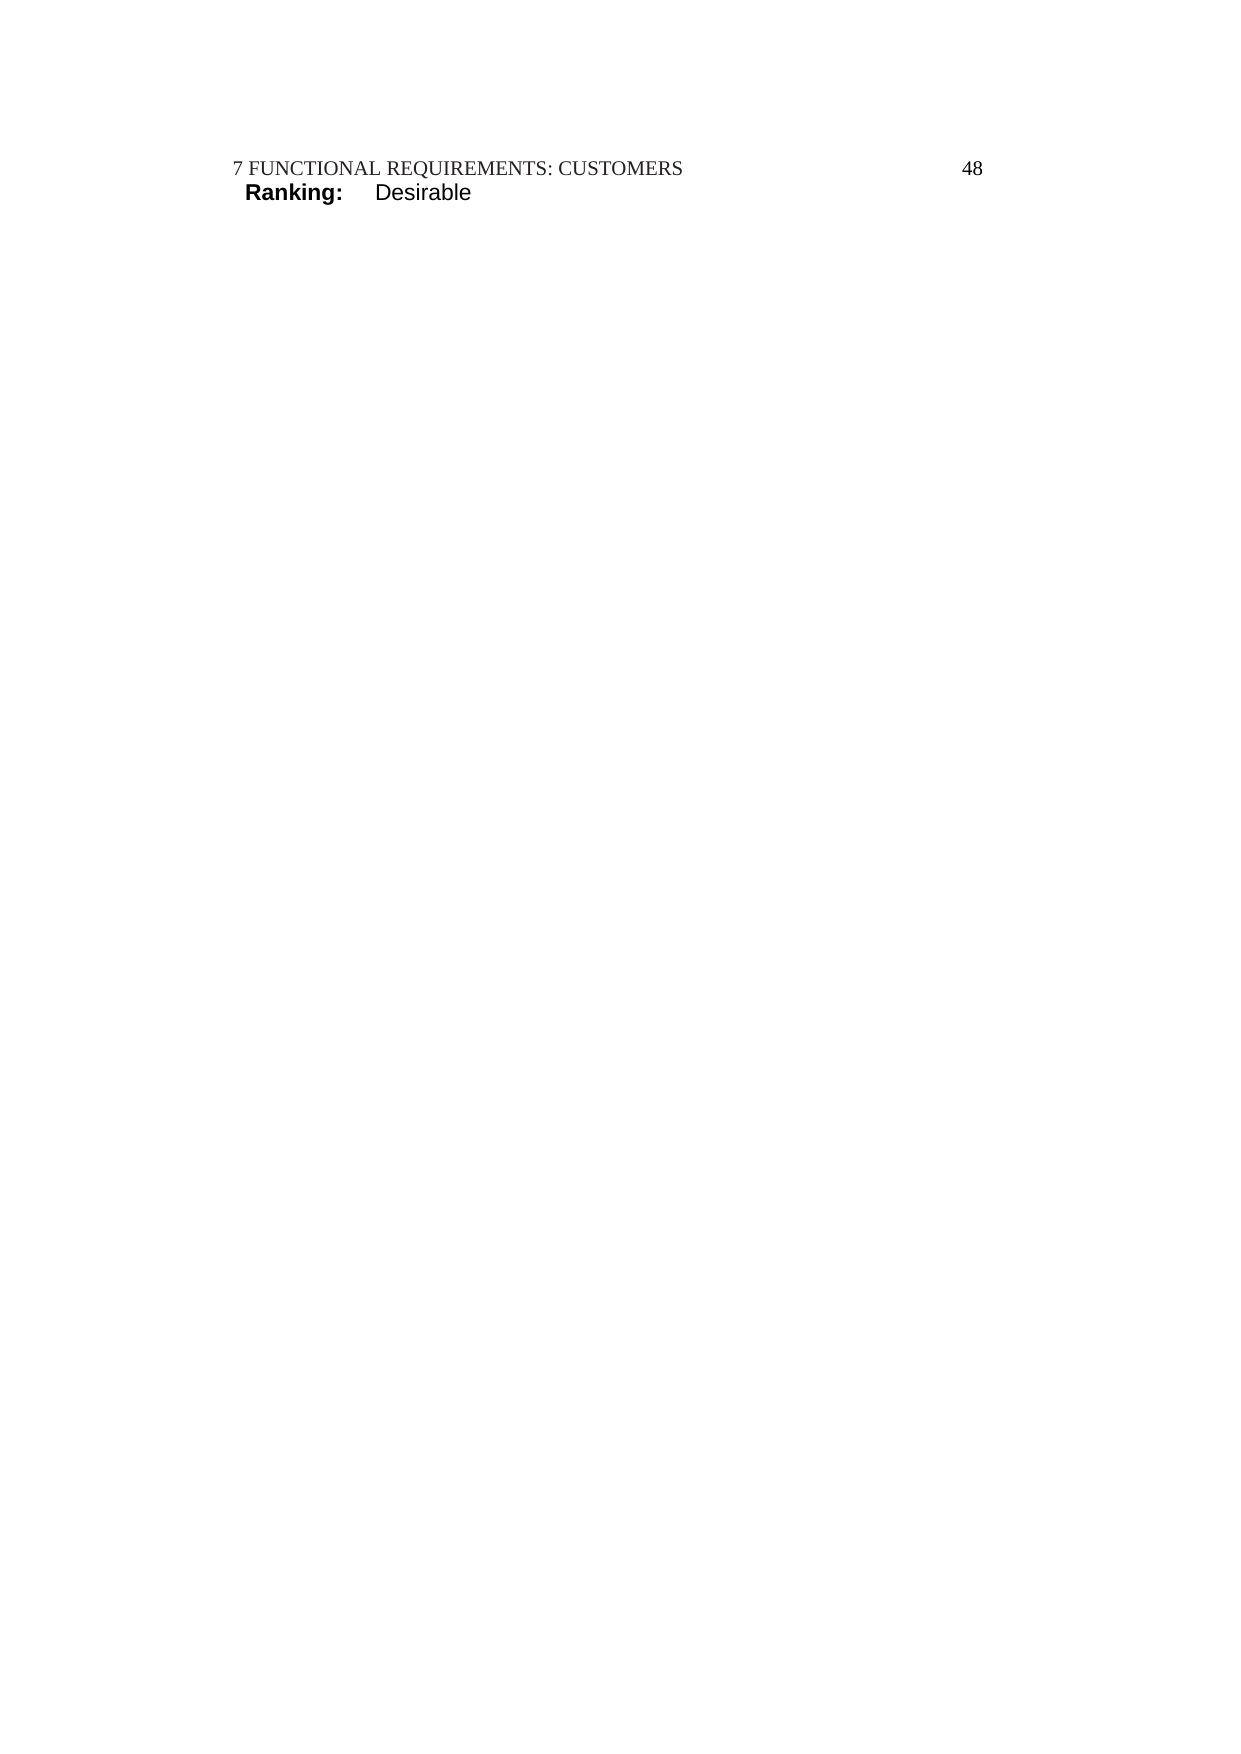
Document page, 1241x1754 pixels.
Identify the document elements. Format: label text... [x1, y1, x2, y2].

text Ranking: Desirable [245, 179, 1071, 206]
